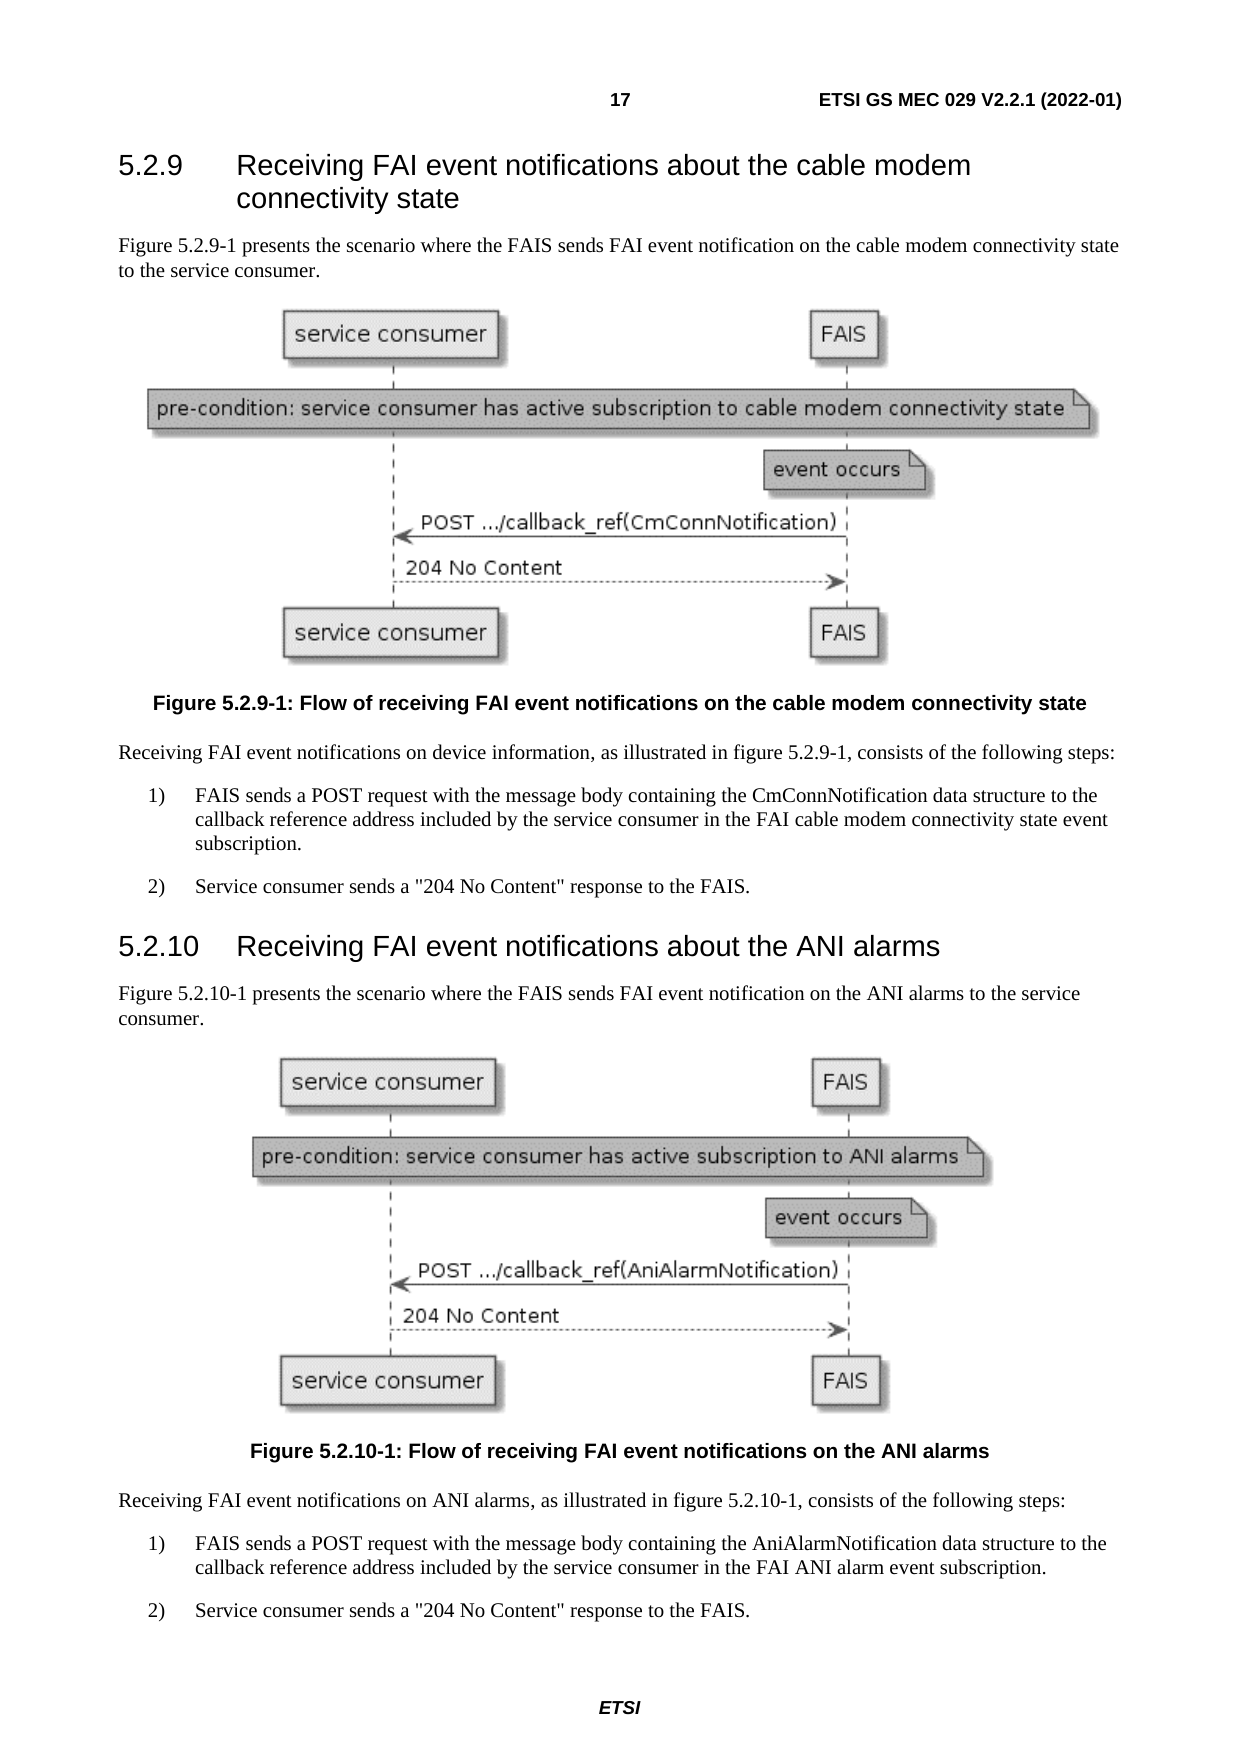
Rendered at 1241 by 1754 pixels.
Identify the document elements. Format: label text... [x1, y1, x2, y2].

picture [135, 306, 1106, 672]
list FAIS sends a POST request with the message body containing the CmConnNotification data structure to the callback reference address included by the service consumer in the FAI cable modem connectivity state event subscription. [148, 783, 1122, 855]
list Service consumer sends a "204 No Content" response to the FAIS. [148, 1598, 1122, 1622]
subtitle 5.2.10 Receiving FAI event notifications about the ANI alarms [118, 929, 1122, 963]
picture [240, 1054, 1000, 1420]
text Figure 5.2.9-1: Flow of receiving FAI event notifications on the cable modem connectivity state [118, 691, 1122, 715]
text Figure 5.2.10-1: Flow of receiving FAI event notifications on the ANI alarms [118, 1439, 1122, 1463]
text Receiving FAI event notifications on ANI alarms, as illustrated in figure 5.2.10-1, consists of the following steps: [118, 1488, 1122, 1512]
text Service consumer sends a "204 No Content" response to the FAIS. [148, 874, 1122, 898]
subtitle 5.2.9 Receiving FAI event notifications about the cable modem connectivity state [118, 148, 1122, 215]
text Figure 5.2.10-1 presents the scenario where the FAIS sends FAI event notification on the ANI alarms to the service consumer. [118, 981, 1122, 1029]
text Receiving FAI event notifications on device information, as illustrated in figure 5.2.9-1, consists of the following steps: [118, 740, 1122, 764]
list FAIS sends a POST request with the message body containing the AniAlarmNotification data structure to the callback reference address included by the service consumer in the FAI ANI alarm event subscription. [148, 1531, 1122, 1579]
text Figure 5.2.9-1 presents the scenario where the FAIS sends FAI event notification on the cable modem connectivity state to the service consumer. [118, 233, 1122, 282]
